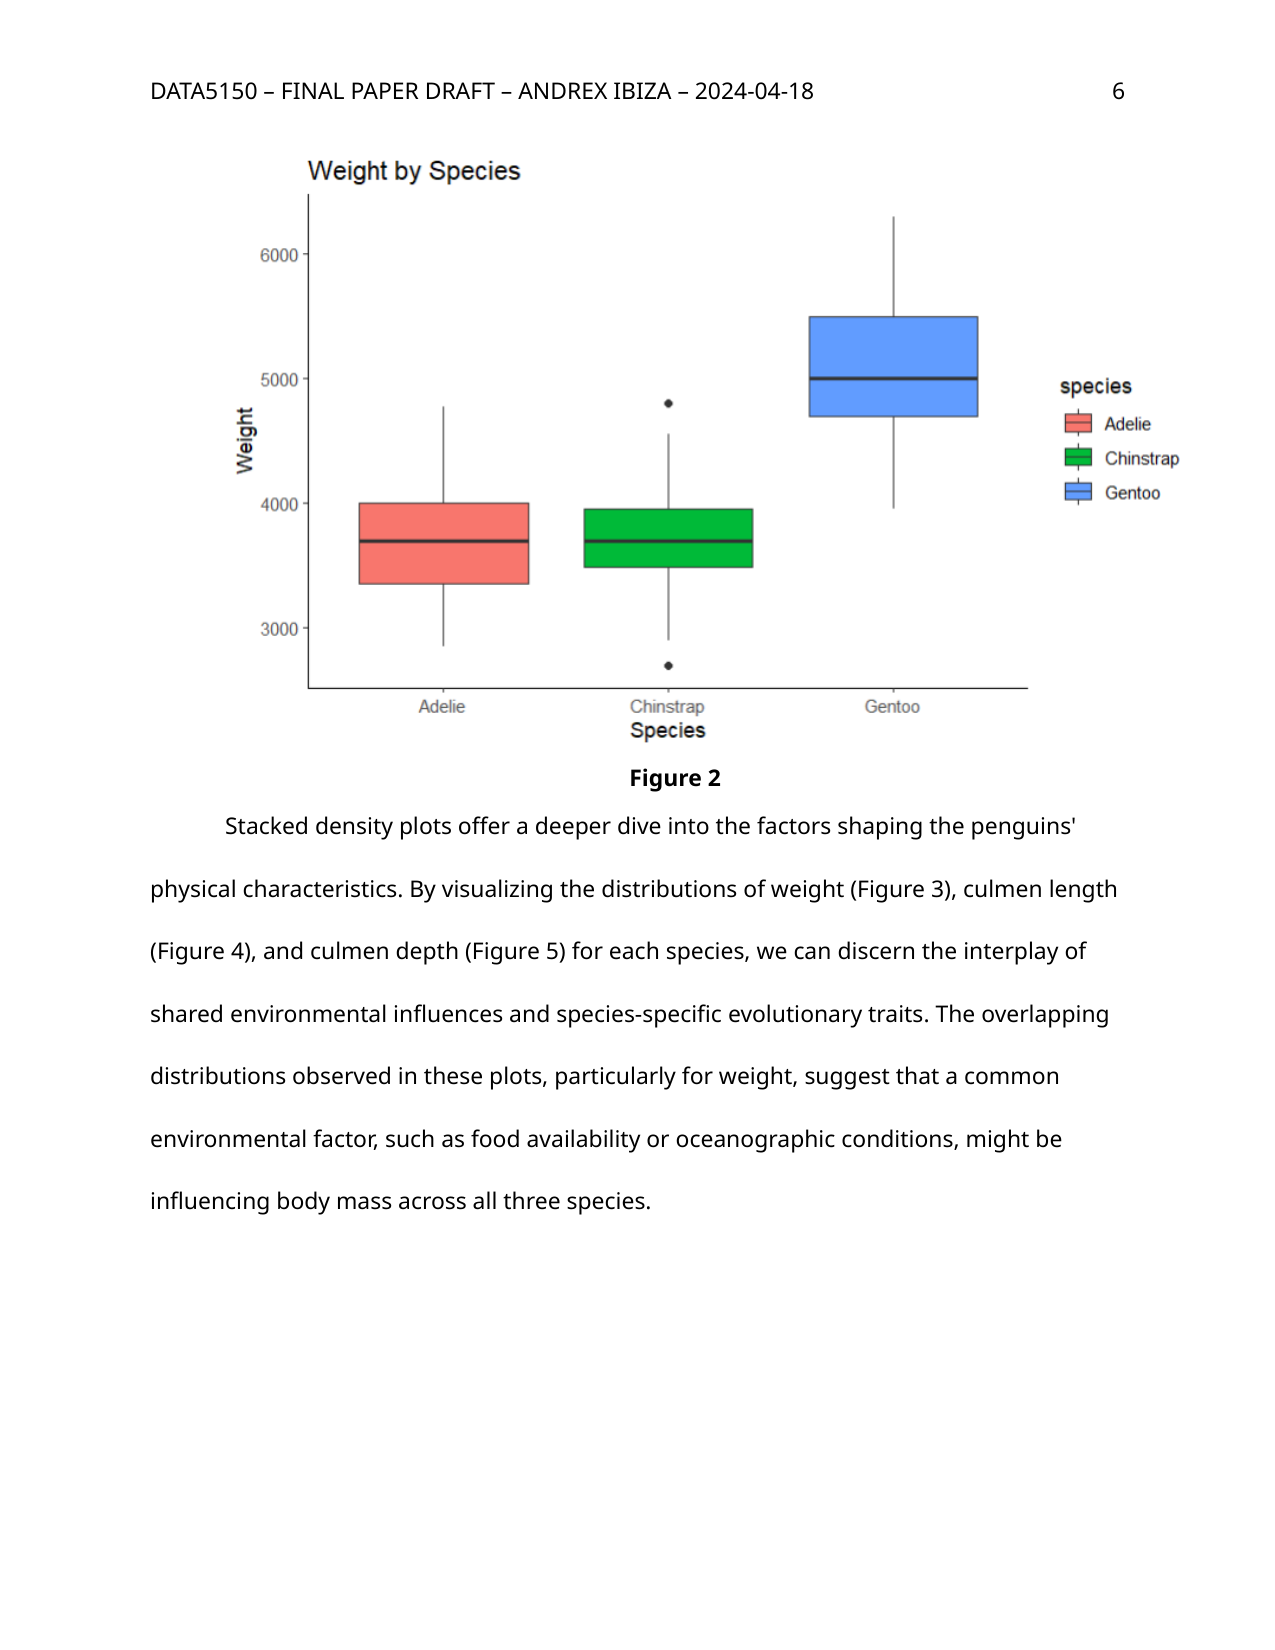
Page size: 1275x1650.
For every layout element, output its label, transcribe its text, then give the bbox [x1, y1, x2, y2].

text Figure 2 [150, 762, 1125, 793]
text Stacked density plots offer a deeper dive into the factors shaping the penguins' physical characteristics. By visualizing the distributions of weight (Figure 3), culmen length (Figure 4), and culmen depth (Figure 5) for each species, we can discern the interplay of shared environmental influences and species-specific evolutionary traits. The overlapping distributions observed in these plots, particularly for weight, suggest that a common environmental factor, such as food availability or oceanographic conditions, might be influencing body mass across all three species. [150, 810, 1125, 1216]
picture [225, 150, 1200, 746]
